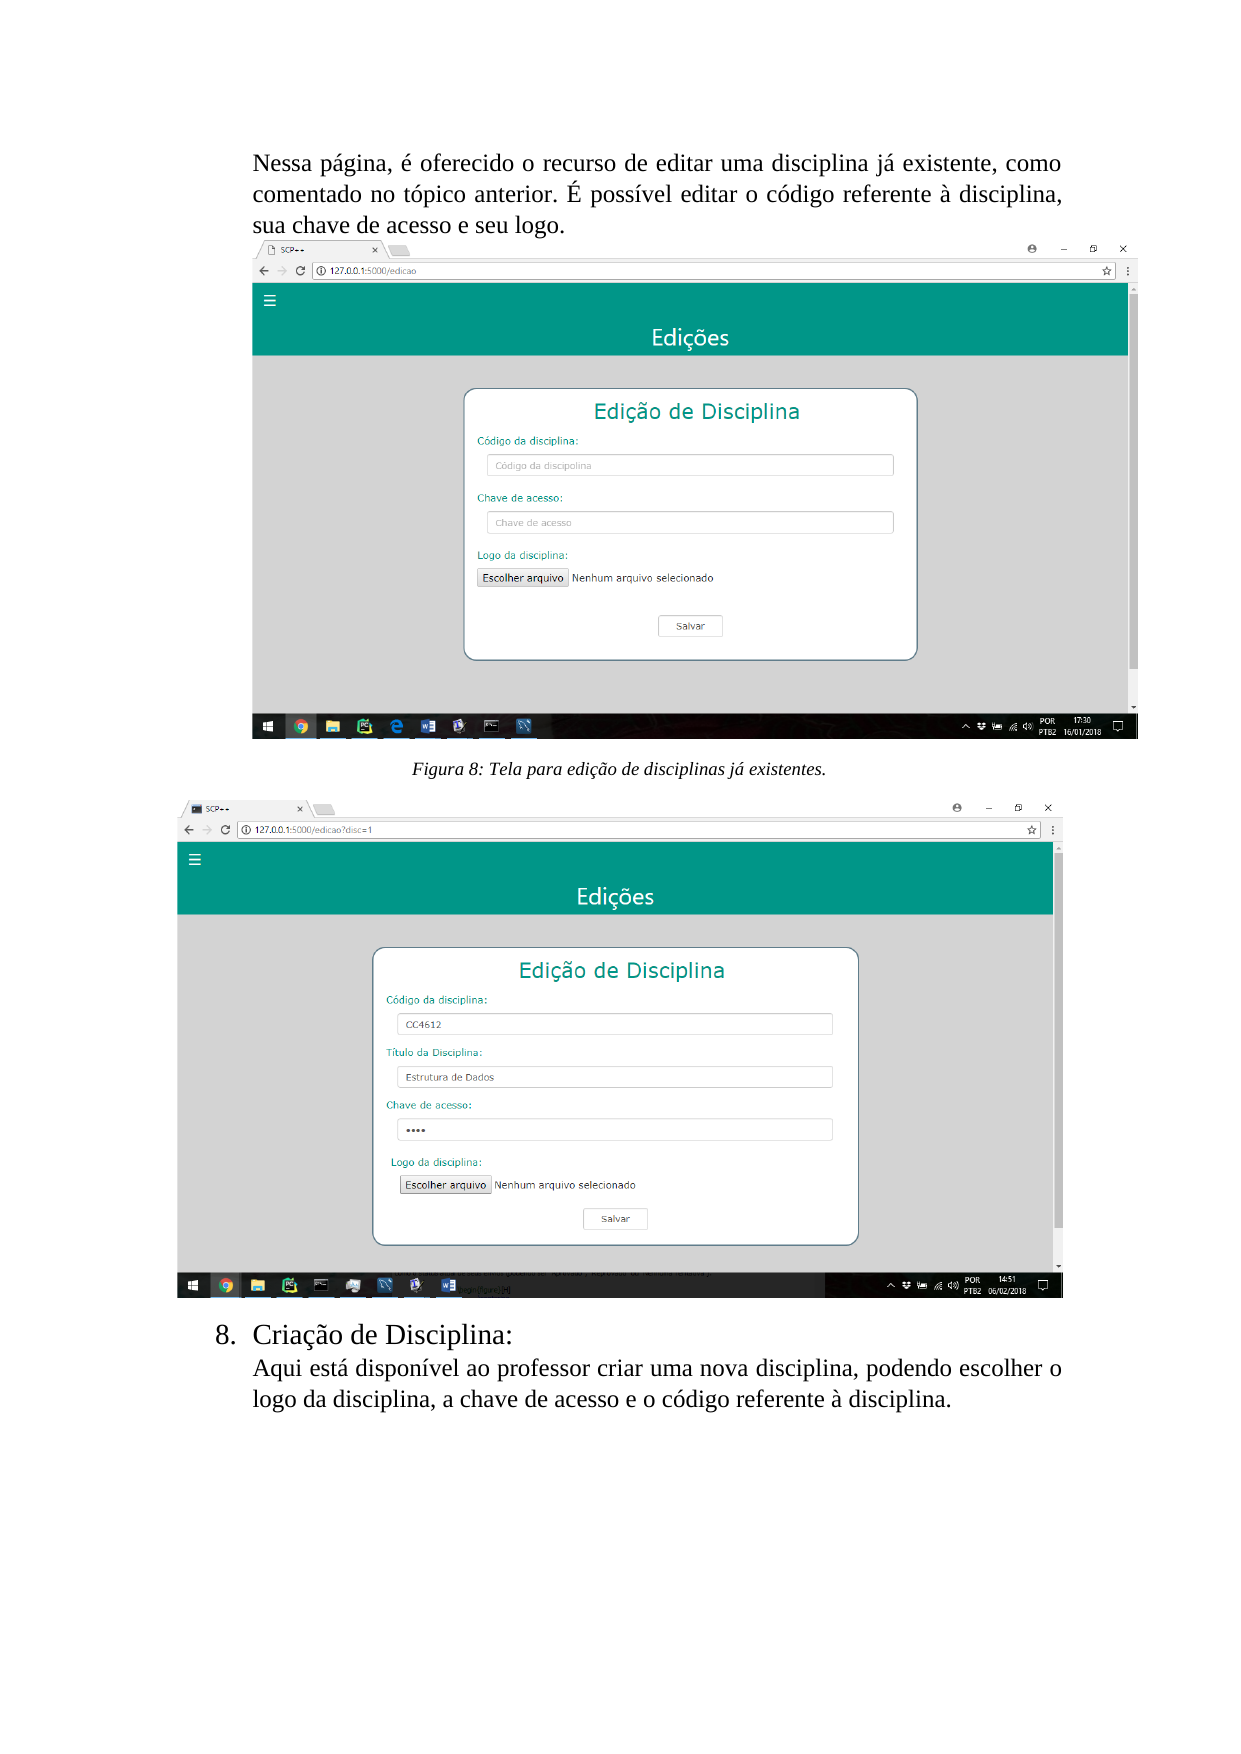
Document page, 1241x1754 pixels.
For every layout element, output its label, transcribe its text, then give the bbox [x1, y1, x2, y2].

list Aqui está disponível ao professor criar uma nova disciplina, podendo escolher o logo da disciplina, a chave de acesso e o código referente à disciplina. [252, 1353, 1063, 1413]
list Criação de Disciplina: [215, 1317, 1063, 1350]
picture [252, 240, 1138, 739]
list Nessa página, é oferecido o recurso de editar uma disciplina já existente, como comentado no tópico anterior. É possível editar o código referente à disciplina, sua chave de acesso e seu logo. [252, 148, 1063, 238]
text Figura 8: Tela para edição de disciplinas já existentes. [177, 758, 1063, 779]
picture [177, 800, 1063, 1298]
